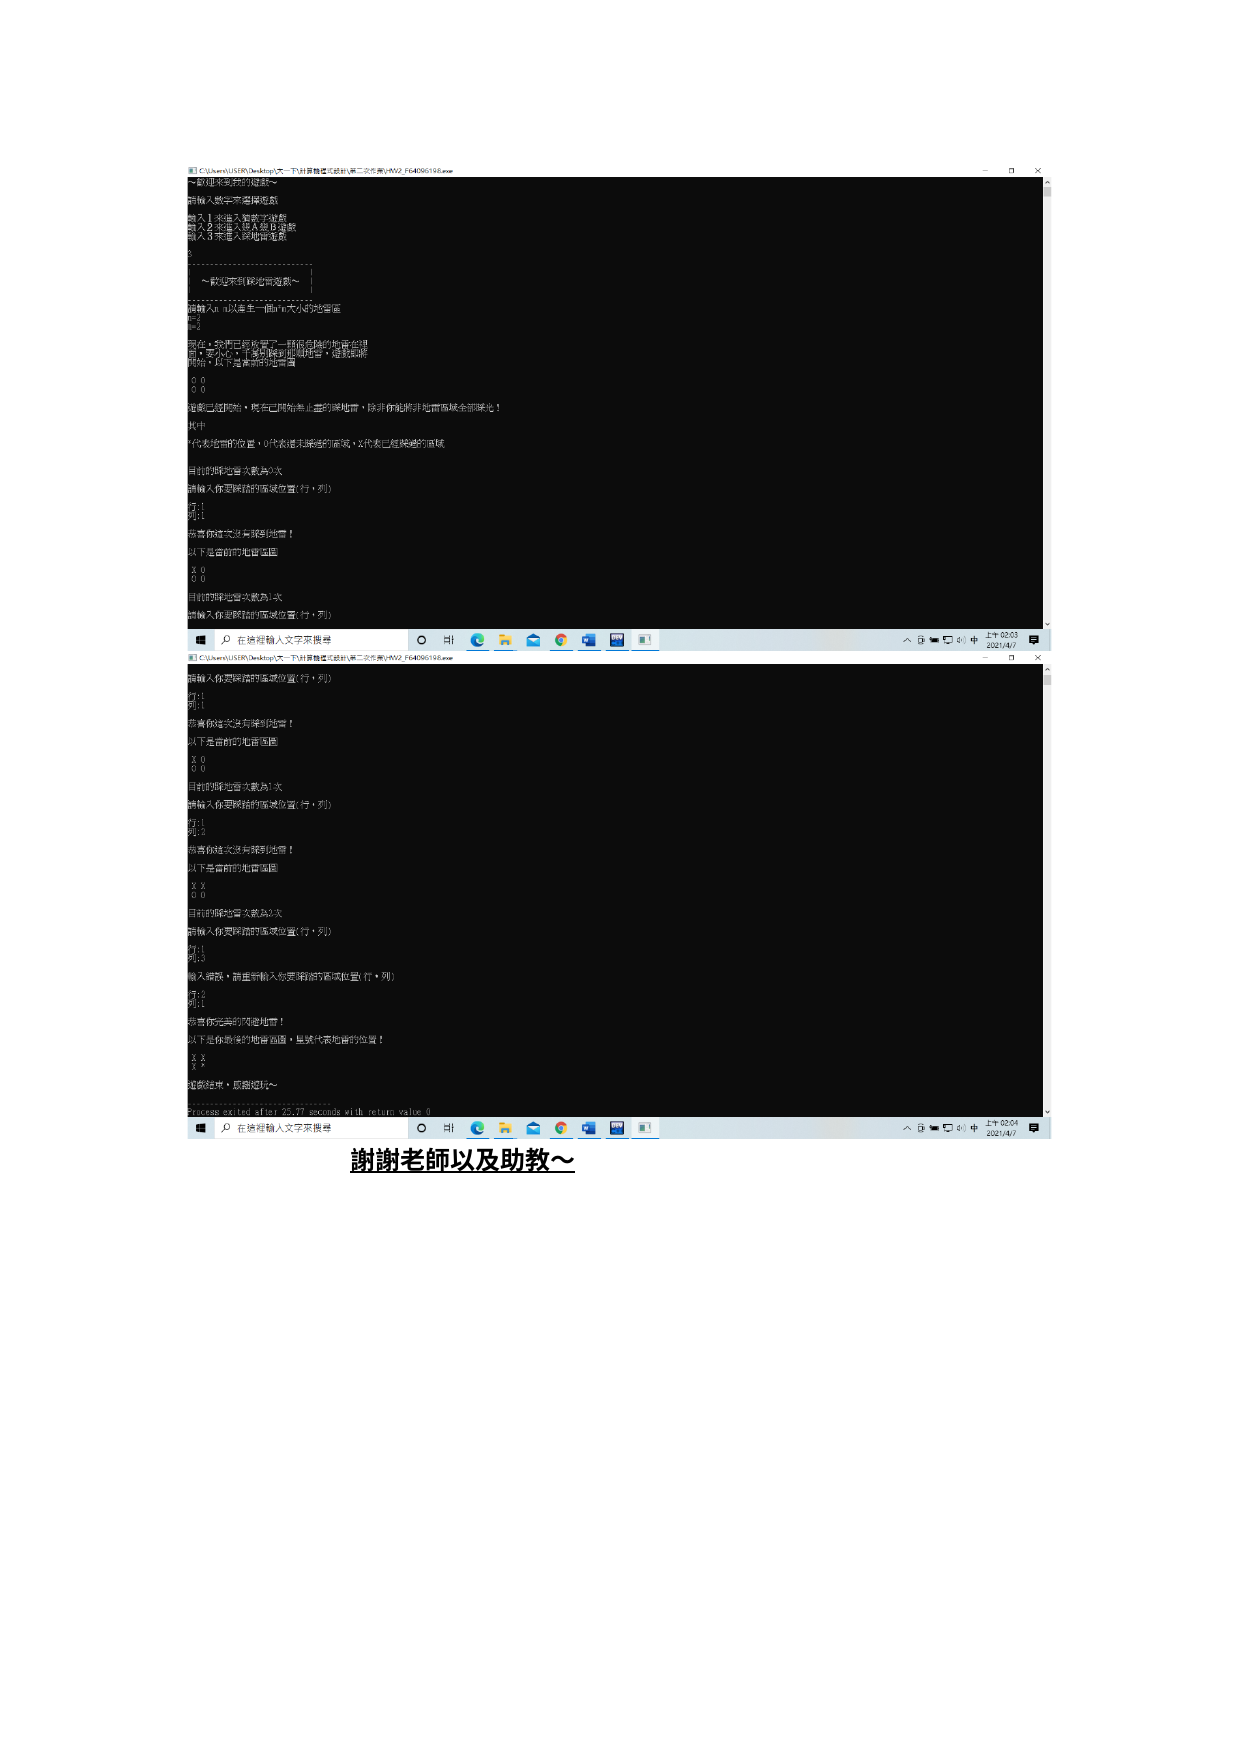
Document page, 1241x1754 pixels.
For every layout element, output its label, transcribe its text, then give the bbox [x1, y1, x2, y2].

text 謝謝老師以及助教～ [187, 1139, 1053, 1177]
picture [187, 164, 1052, 651]
picture [187, 652, 1052, 1139]
